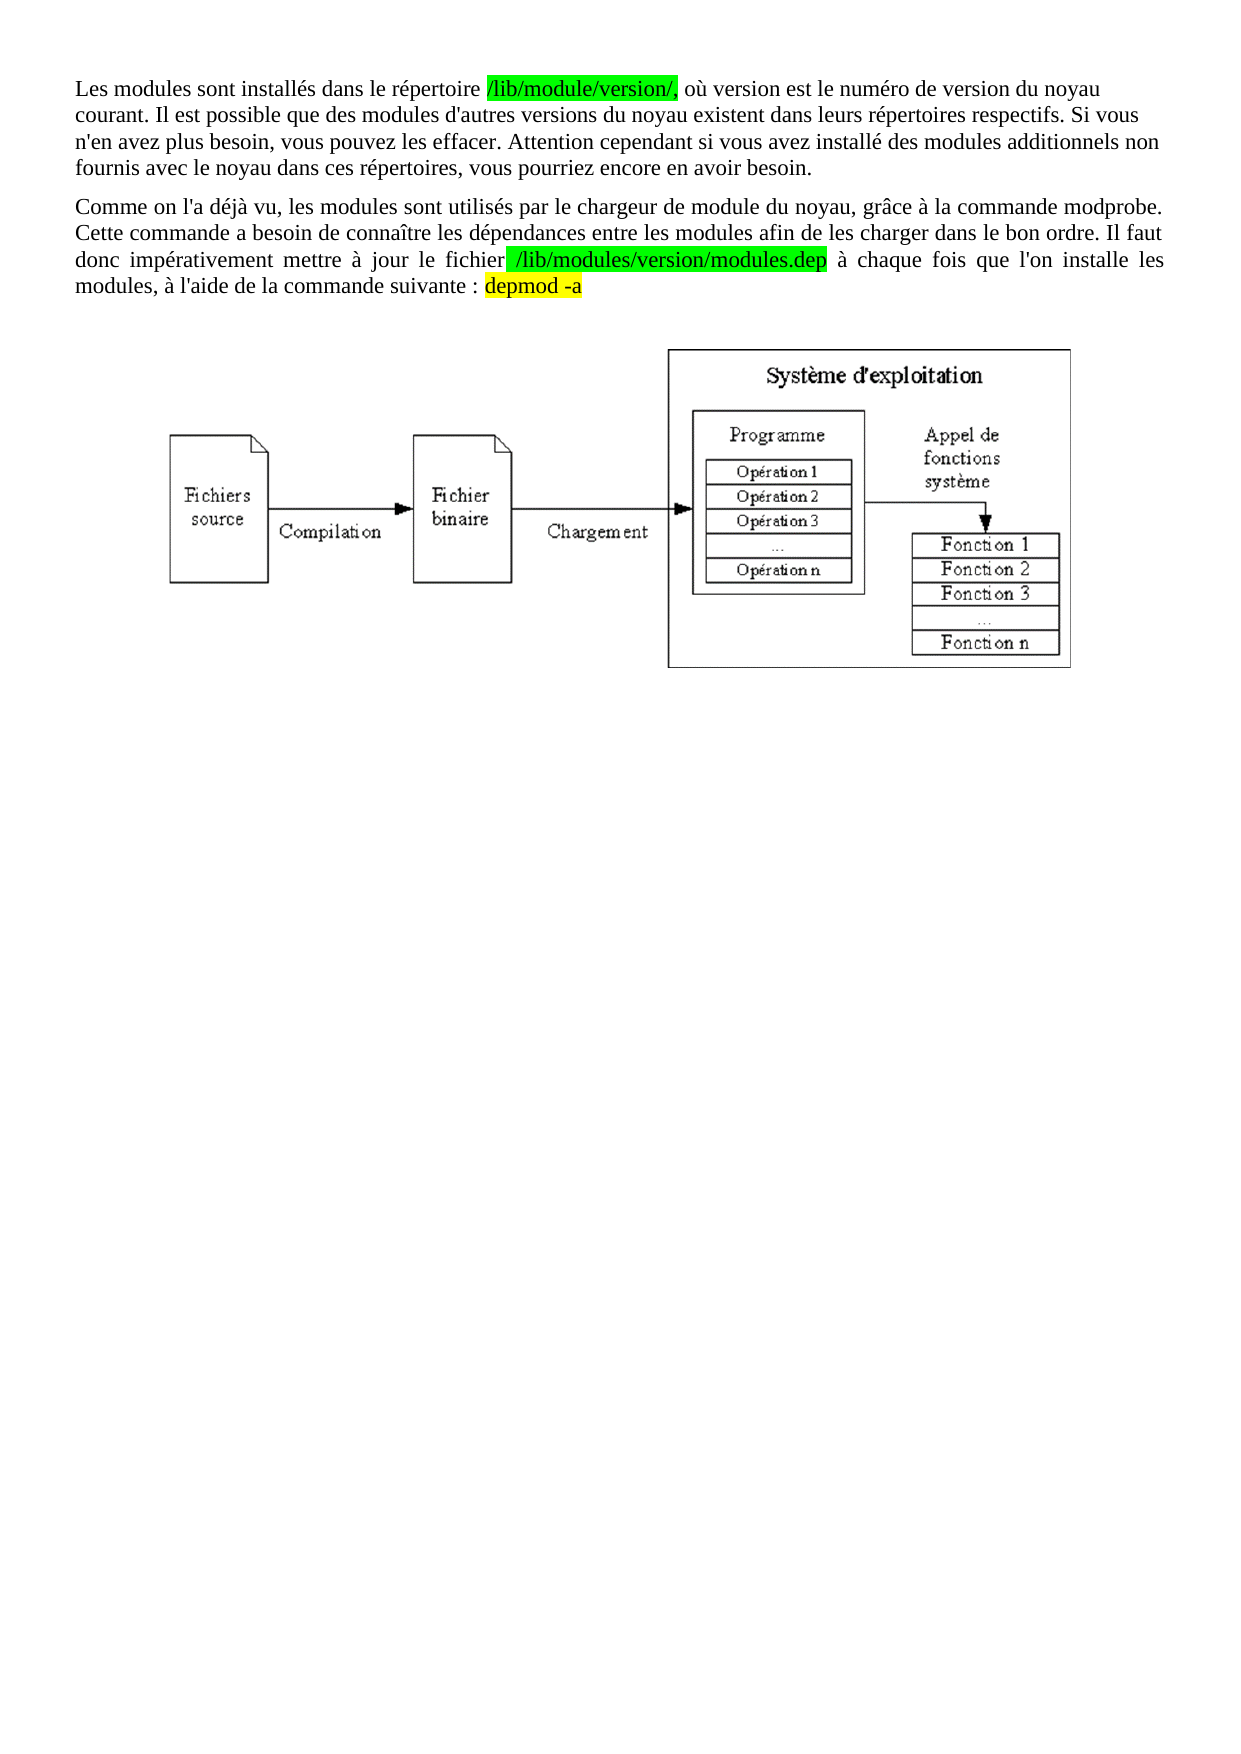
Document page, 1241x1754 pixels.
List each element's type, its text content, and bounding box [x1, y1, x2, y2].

text Comme on l'a déjà vu, les modules sont utilisés par le chargeur de module du noyau, grâce à la commande modprobe. Cette commande a besoin de connaître les dépendances entre les modules afin de les charger dans le bon ordre. Il faut donc impérativement mettre à jour le fichier /lib/modules/version/modules.dep à chaque fois que l'on installe les modules, à l'aide de la commande suivante : depmod -a [75, 193, 1165, 298]
text Les modules sont installés dans le répertoire /lib/module/version/, où version est le numéro de version du noyau courant. Il est possible que des modules d'autres versions du noyau existent dans leurs répertoires respectifs. Si vous n'en avez plus besoin, vous pouvez les effacer. Attention cependant si vous avez installé des modules additionnels non fournis avec le noyau dans ces répertoires, vous pourriez encore en avoir besoin. [75, 75, 1165, 180]
picture [169, 349, 1071, 668]
